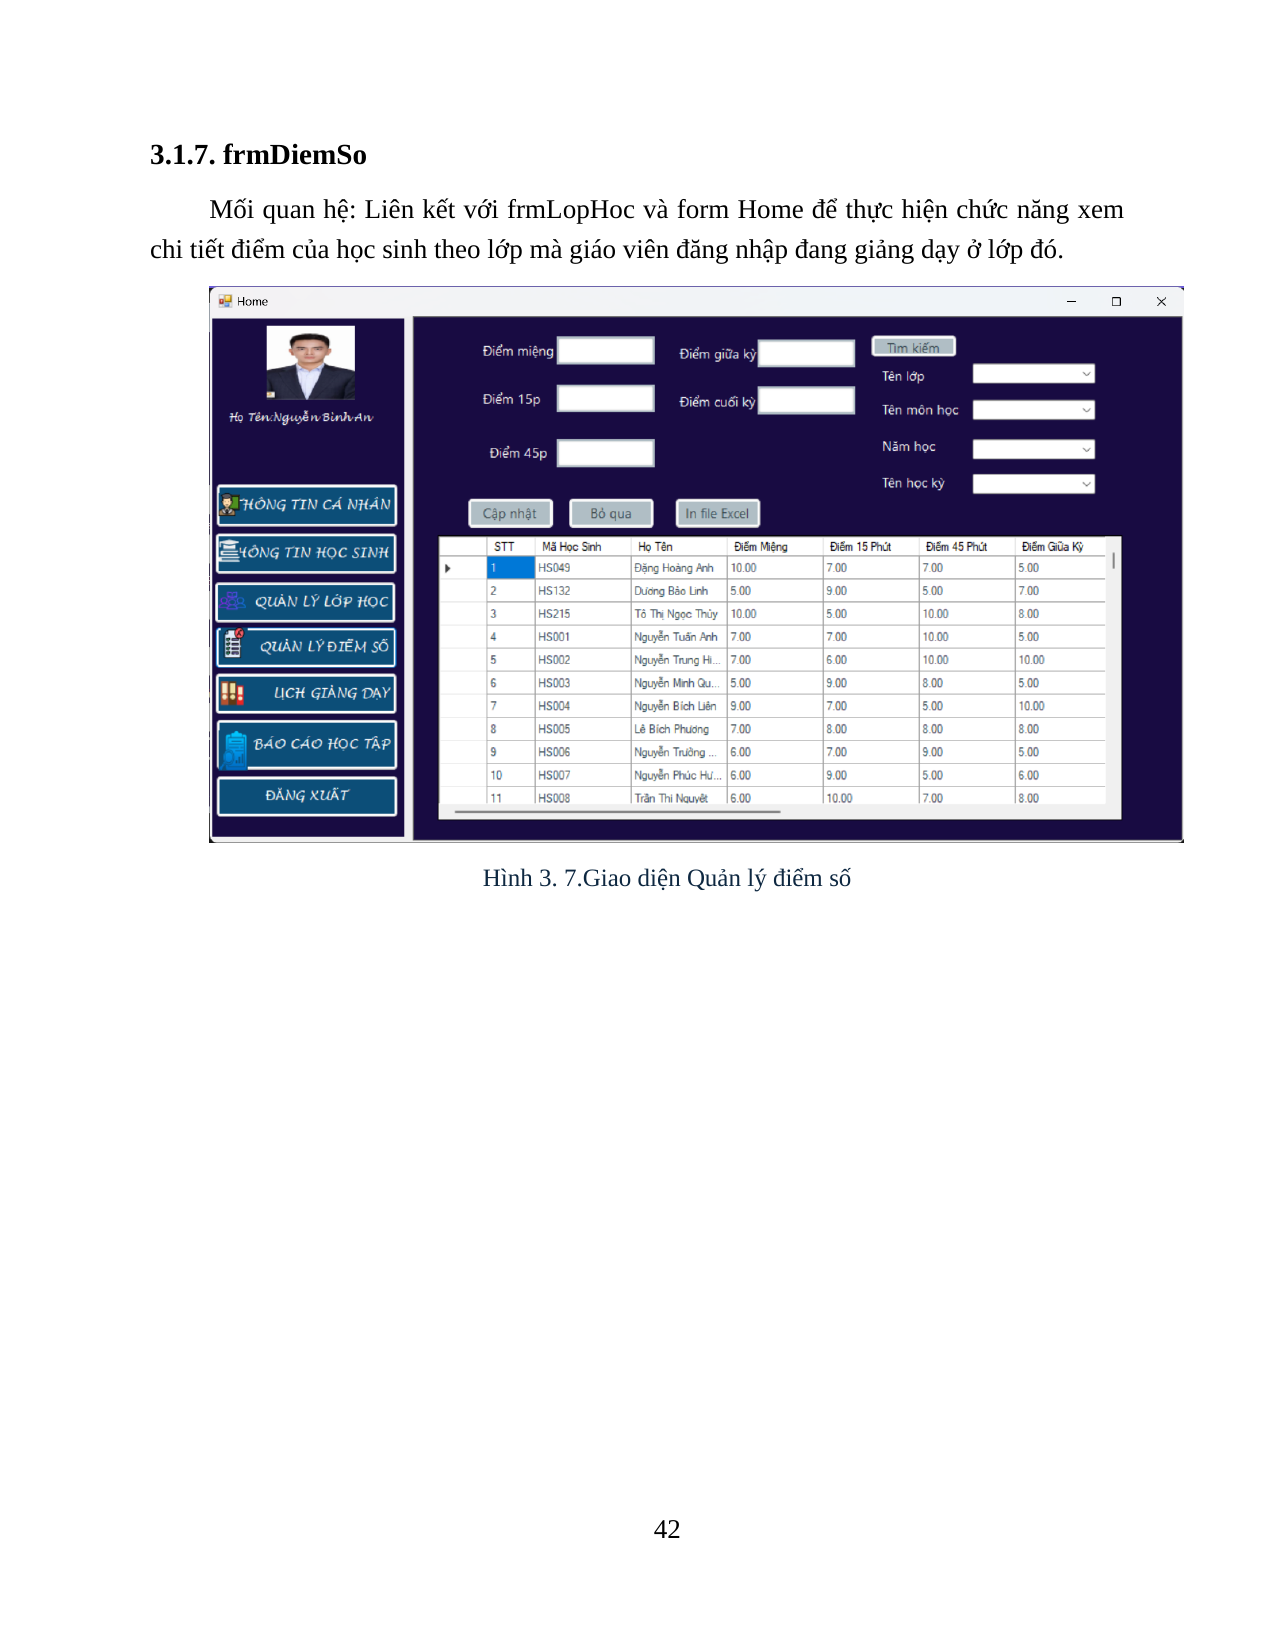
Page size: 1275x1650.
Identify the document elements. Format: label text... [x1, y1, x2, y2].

subtitle 3.1.7. frmDiemSo [150, 137, 1125, 171]
text Mối quan hệ: Liên kết với frmLopHoc và form Home để thực hiện chức năng xem chi tiết điểm của học sinh theo lớp mà giáo viên đăng nhập đang giảng dạy ở lớp đó. [150, 193, 1125, 265]
text Hình 3. 7.Giao diện Quản lý điểm số [150, 863, 1125, 892]
picture [209, 286, 1184, 843]
